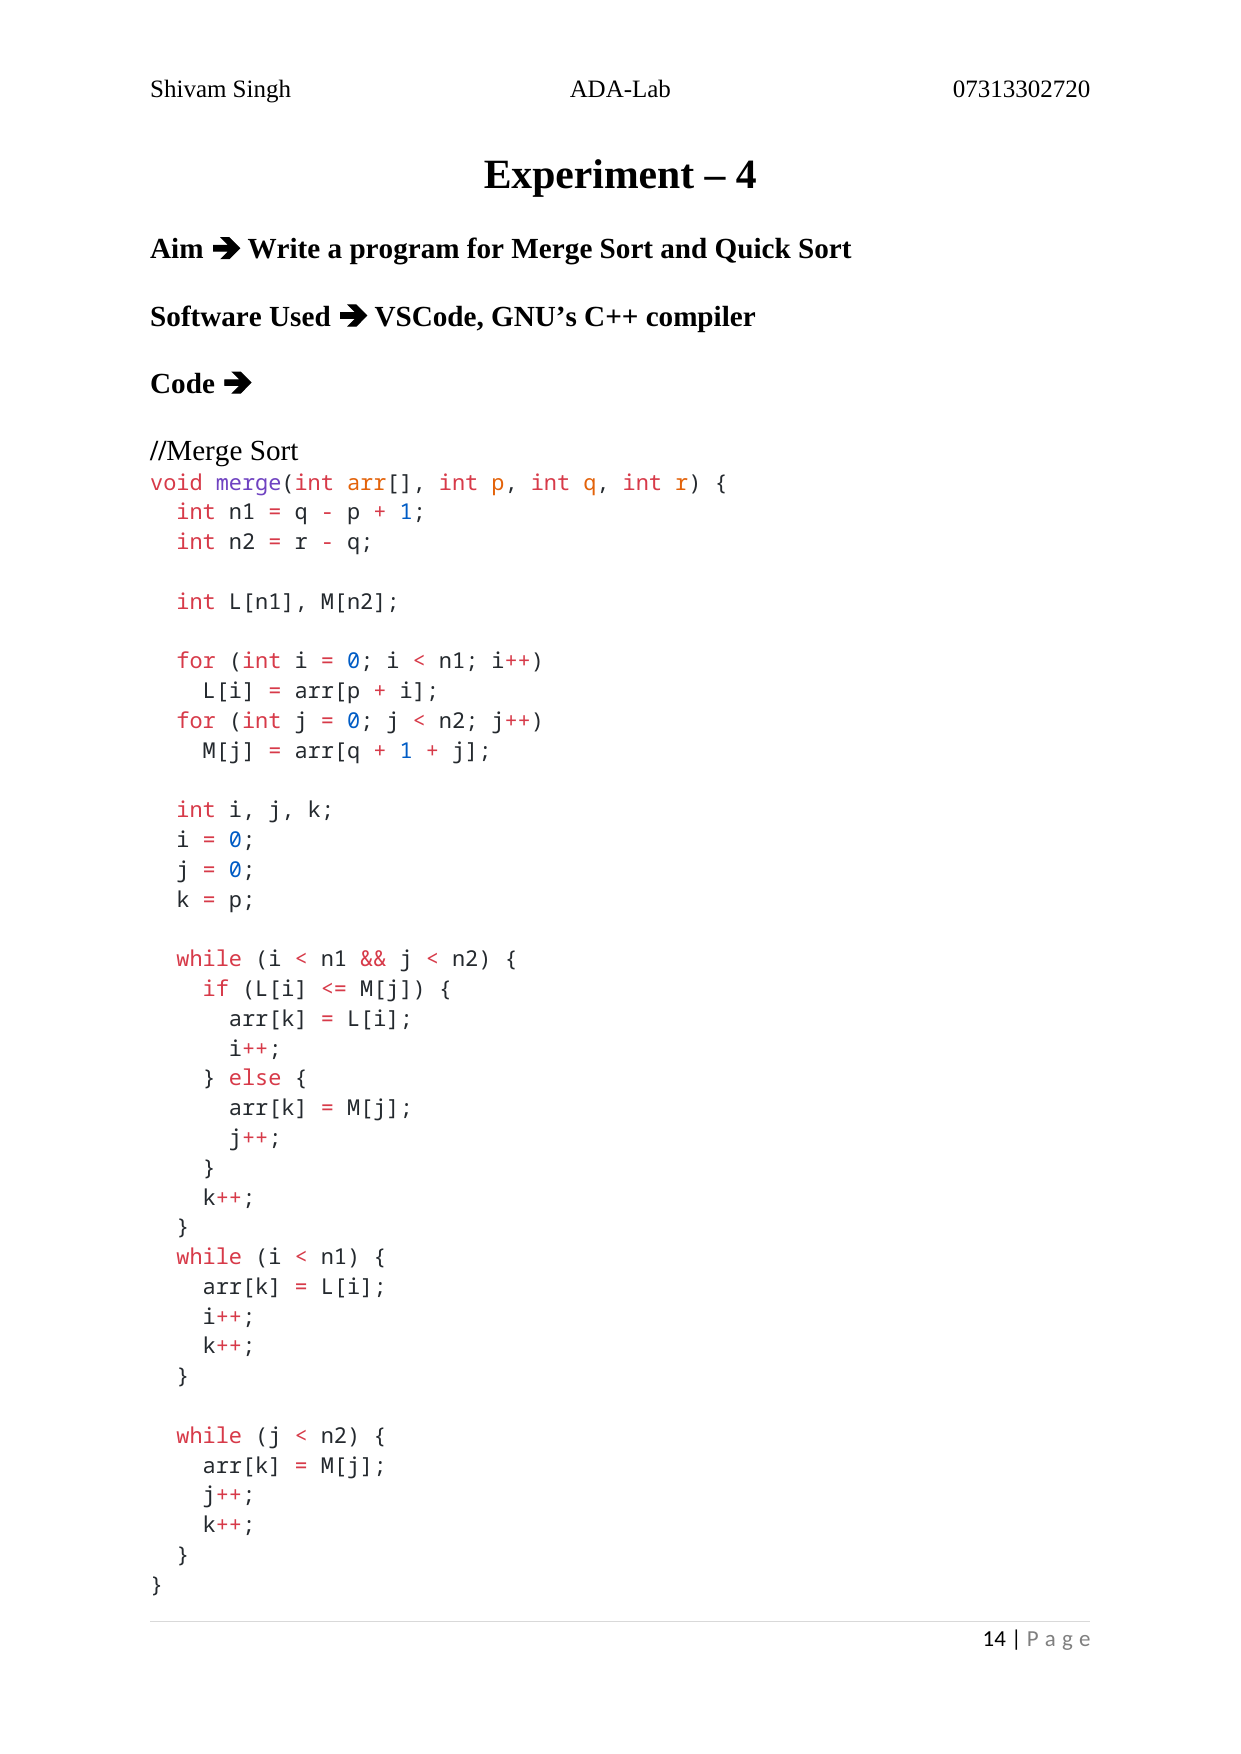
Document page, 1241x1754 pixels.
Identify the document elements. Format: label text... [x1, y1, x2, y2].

text while (i < n1 && j < n2) { [150, 943, 1090, 973]
text M[j] = arr[q + 1 + j]; [150, 735, 1090, 764]
text i++; [150, 1033, 1090, 1062]
text void merge(int arr[], int p, int q, int r) { [150, 467, 1090, 496]
text arr[k] = L[i]; [150, 1271, 1090, 1301]
text if (L[i] <= M[j]) { [150, 973, 1090, 1003]
text Code [150, 366, 1090, 399]
text arr[k] = L[i]; [150, 1003, 1090, 1033]
text Experiment – 4 [150, 150, 1090, 198]
text i++; [150, 1301, 1090, 1331]
text arr[k] = M[j]; [150, 1092, 1090, 1122]
text k++; [150, 1509, 1090, 1539]
text int n1 = q - p + 1; [150, 496, 1090, 526]
text int i, j, k; [150, 794, 1090, 824]
text //Merge Sort [150, 433, 1090, 467]
text L[i] = arr[p + i]; [150, 675, 1090, 705]
text } [150, 1360, 1090, 1390]
text int L[n1], M[n2]; [150, 586, 1090, 616]
text for (int i = 0; i < n1; i++) [150, 645, 1090, 675]
text } else { [150, 1062, 1090, 1092]
text i = 0; [150, 824, 1090, 854]
text } [150, 1569, 1090, 1599]
text j++; [150, 1122, 1090, 1152]
text k++; [150, 1331, 1090, 1360]
text } [150, 1152, 1090, 1182]
text } [150, 1211, 1090, 1241]
text arr[k] = M[j]; [150, 1450, 1090, 1479]
text k = p; [150, 884, 1090, 913]
text for (int j = 0; j < n2; j++) [150, 705, 1090, 735]
text } [150, 1539, 1090, 1569]
text j++; [150, 1479, 1090, 1509]
text Software Used VSCode, GNU’s C++ compiler [150, 299, 1090, 332]
text while (j < n2) { [150, 1420, 1090, 1450]
text j = 0; [150, 854, 1090, 884]
text Aim Write a program for Merge Sort and Quick Sort [150, 231, 1090, 265]
text k++; [150, 1182, 1090, 1211]
text int n2 = r - q; [150, 526, 1090, 556]
text while (i < n1) { [150, 1241, 1090, 1271]
